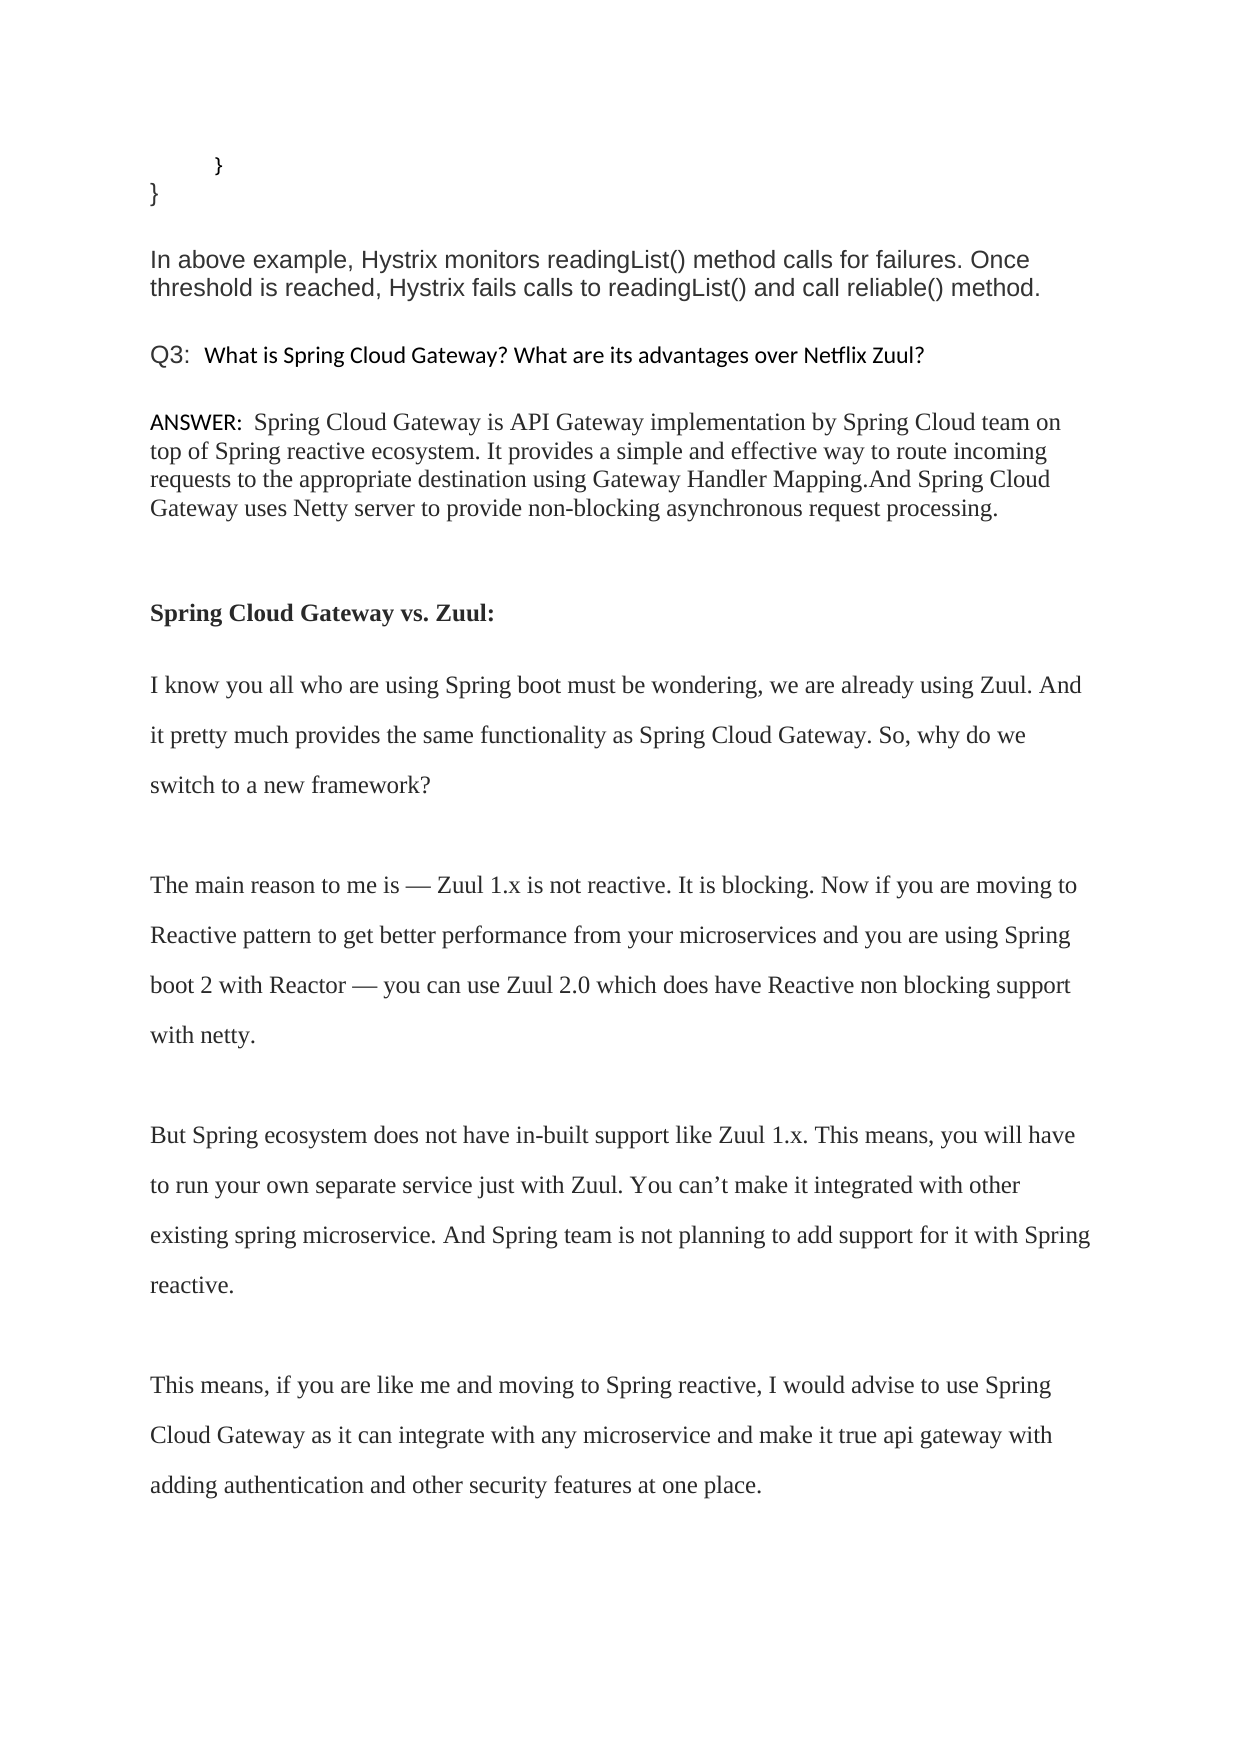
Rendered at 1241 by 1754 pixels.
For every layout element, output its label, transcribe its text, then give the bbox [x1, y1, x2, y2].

text } [150, 150, 1090, 178]
text The main reason to me is — Zuul 1.x is not reactive. It is blocking. Now if you are moving to Reactive pattern to get better performance from your microservices and you are using Spring boot 2 with Reactor — you can use Zuul 2.0 which does have Reactive non blocking support with netty. [150, 848, 1090, 1048]
text But Spring ecosystem does not have in-built support like Zuul 1.x. This means, you will have to run your own separate service just with Zuul. You can’t make it integrated with other existing spring microservice. And Spring team is not planning to add support for it with Spring reactive. [150, 1098, 1090, 1298]
text ANSWER: Spring Cloud Gateway is API Gateway implementation by Spring Cloud team on top of Spring reactive ecosystem. It provides a simple and effective way to route incoming requests to the appropriate destination using Gateway Handler Mapping.And Spring Cloud Gateway uses Netty server to provide non-blocking asynchronous request processing. [150, 407, 1090, 522]
text I know you all who are using Spring boot must be wondering, we are already using Zuul. And it pretty much provides the same functionality as Spring Cloud Gateway. So, why do we switch to a new framework? [150, 648, 1090, 798]
text In above example, Hystrix monitors readingList() method calls for failures. Once threshold is reached, Hystrix fails calls to readingList() and call reliable() method. [150, 245, 1090, 302]
text } [150, 178, 1090, 207]
text Q3: What is Spring Cloud Gateway? What are its advantages over Netflix Zuul? [150, 340, 1090, 369]
text This means, if you are like me and moving to Spring reactive, I would advise to use Spring Cloud Gateway as it can integrate with any microservice and make it true api gateway with adding authentication and other security features at one place. [150, 1348, 1090, 1498]
text Spring Cloud Gateway vs. Zuul: [150, 571, 1090, 627]
